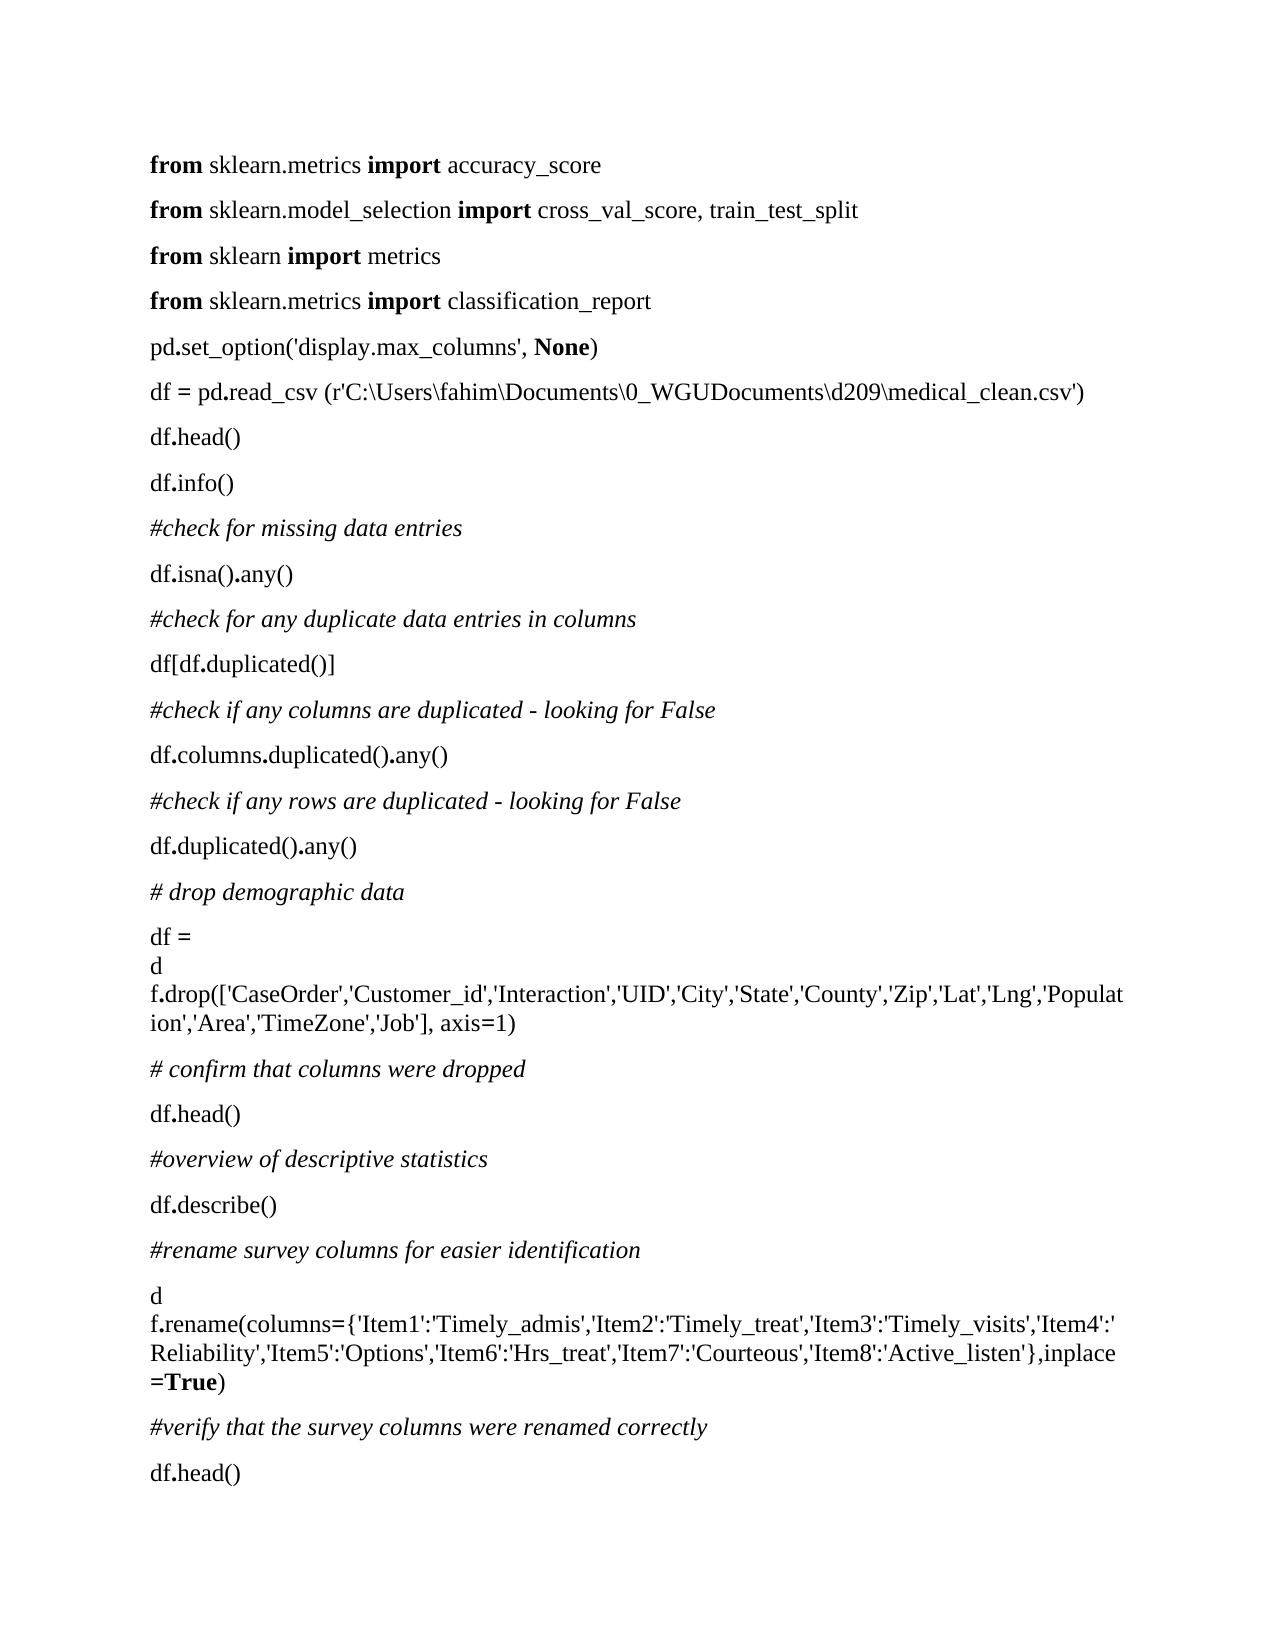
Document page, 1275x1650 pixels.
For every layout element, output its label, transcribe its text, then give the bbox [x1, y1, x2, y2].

text # drop demographic data [150, 877, 1125, 905]
text from sklearn.metrics import accuracy_score [150, 150, 1125, 179]
text df.columns.duplicated().any() [150, 740, 1125, 769]
text #check for missing data entries [150, 513, 1125, 542]
text from sklearn.model_selection import cross_val_score, train_test_split [150, 195, 1125, 224]
text df.head() [150, 422, 1125, 451]
text df.describe() [150, 1190, 1125, 1219]
text # confirm that columns were dropped [150, 1054, 1125, 1082]
text df.info() [150, 468, 1125, 497]
text df[df.duplicated()] [150, 649, 1125, 678]
text #verify that the survey columns were renamed correctly [150, 1412, 1125, 1441]
text df.duplicated().any() [150, 831, 1125, 860]
text df = df.drop(['CaseOrder','Customer_id','Interaction','UID','City','State','County','Zip','Lat','Lng','Population','Area','TimeZone','Job'], axis=1) [150, 922, 1125, 1037]
text #overview of descriptive statistics [150, 1144, 1125, 1173]
text df.isna().any() [150, 559, 1125, 587]
text #check for any duplicate data entries in columns [150, 604, 1125, 633]
text from sklearn import metrics [150, 241, 1125, 269]
text #rename survey columns for easier identification [150, 1235, 1125, 1264]
text #check if any columns are duplicated - looking for False [150, 695, 1125, 724]
text from sklearn.metrics import classification_report [150, 286, 1125, 315]
text df.head() [150, 1099, 1125, 1128]
text df = pd.read_csv (r'C:\Users\fahim\Documents\0_WGUDocuments\d209\medical_clean.csv') [150, 377, 1125, 406]
text df.head() [150, 1458, 1125, 1487]
text #check if any rows are duplicated - looking for False [150, 786, 1125, 814]
text df.rename(columns={'Item1':'Timely_admis','Item2':'Timely_treat','Item3':'Timely_visits','Item4':'Reliability','Item5':'Options','Item6':'Hrs_treat','Item7':'Courteous','Item8':'Active_listen'},inplace=True) [150, 1281, 1125, 1396]
text pd.set_option('display.max_columns', None) [150, 332, 1125, 360]
